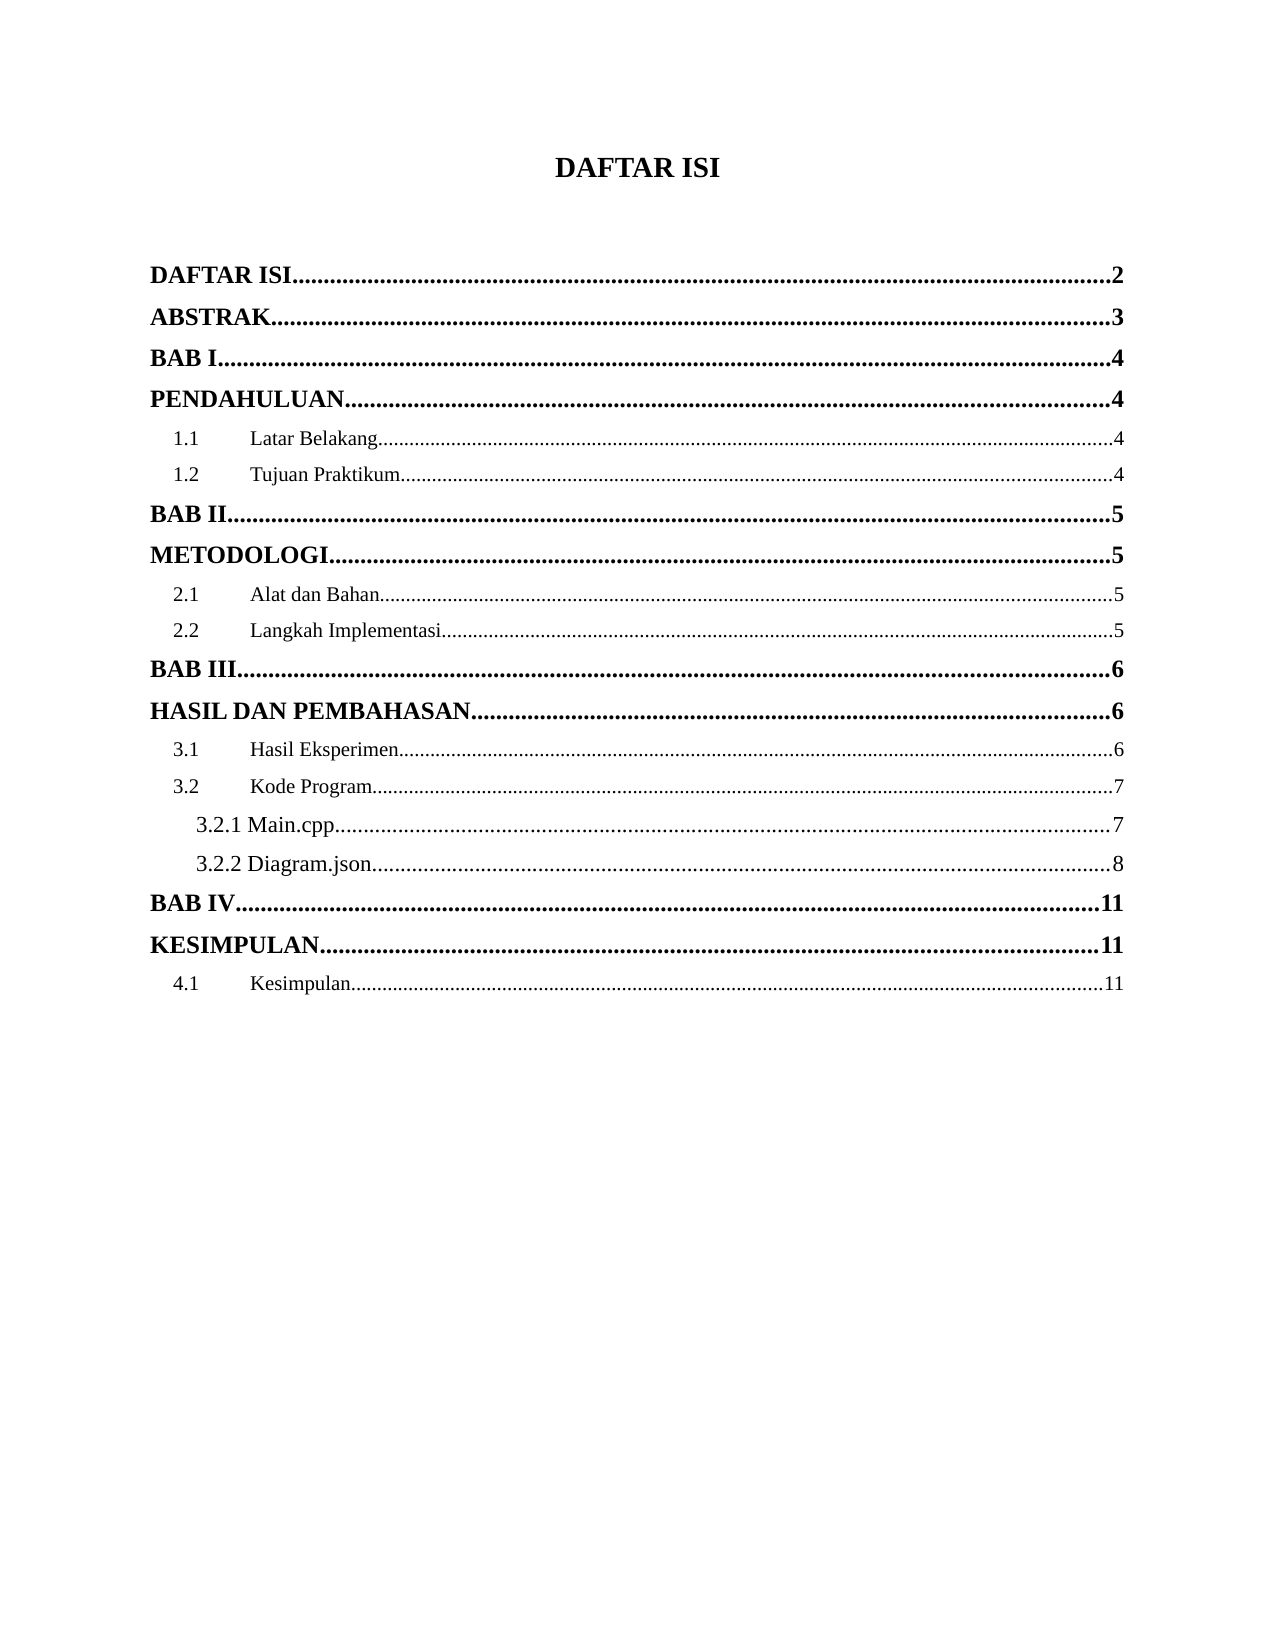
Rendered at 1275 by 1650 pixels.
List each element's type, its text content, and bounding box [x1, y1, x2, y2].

subtitle DAFTAR ISI [150, 150, 1125, 183]
